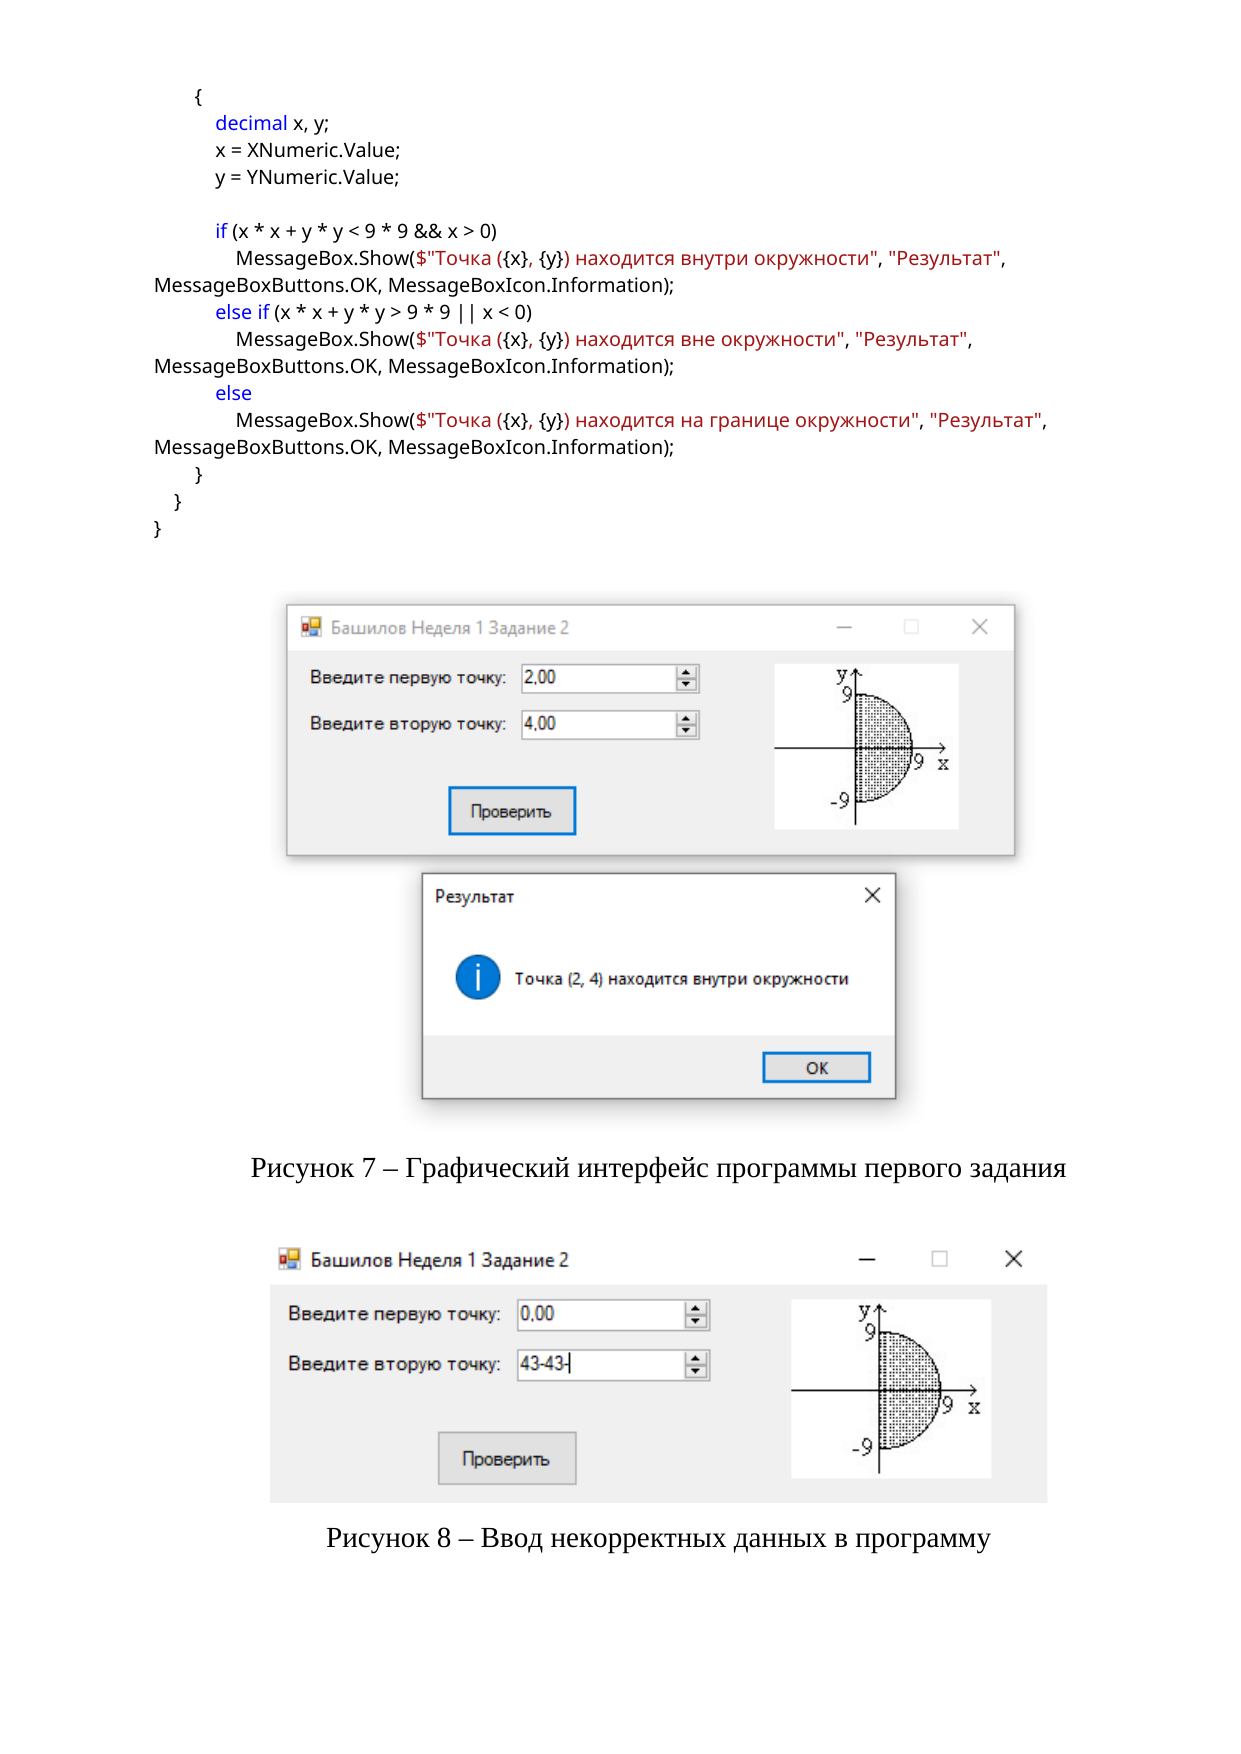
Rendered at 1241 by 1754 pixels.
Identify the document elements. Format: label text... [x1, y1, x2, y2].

text y = YNumeric.Value; [153, 164, 1163, 191]
text decimal x, y; [153, 110, 1163, 137]
text } [153, 460, 1163, 487]
text Рисунок 8 – Ввод некорректных данных в программу [153, 1520, 1163, 1553]
text else [153, 379, 1163, 406]
text else if (x * x + y * y > 9 * 9 || x < 0) [153, 298, 1163, 326]
picture [270, 591, 1047, 1134]
text } [153, 514, 1163, 541]
text Рисунок 7 – Графический интерфейс программы первого задания [153, 1150, 1163, 1183]
text } [153, 487, 1163, 514]
text { [153, 83, 1163, 110]
text if (x * x + y * y < 9 * 9 && x > 0) [153, 218, 1163, 244]
picture [269, 1238, 1048, 1503]
text MessageBox.Show($"Точка ({x}, {y}) находится вне окружности", "Результат", MessageBoxButtons.OK, MessageBoxIcon.Information); [153, 326, 1163, 379]
text MessageBox.Show($"Точка ({x}, {y}) находится на границе окружности", "Результат", MessageBoxButtons.OK, MessageBoxIcon.Information); [153, 406, 1163, 460]
text MessageBox.Show($"Точка ({x}, {y}) находится внутри окружности", "Результат", MessageBoxButtons.OK, MessageBoxIcon.Information); [153, 244, 1163, 298]
text x = XNumeric.Value; [153, 137, 1163, 164]
